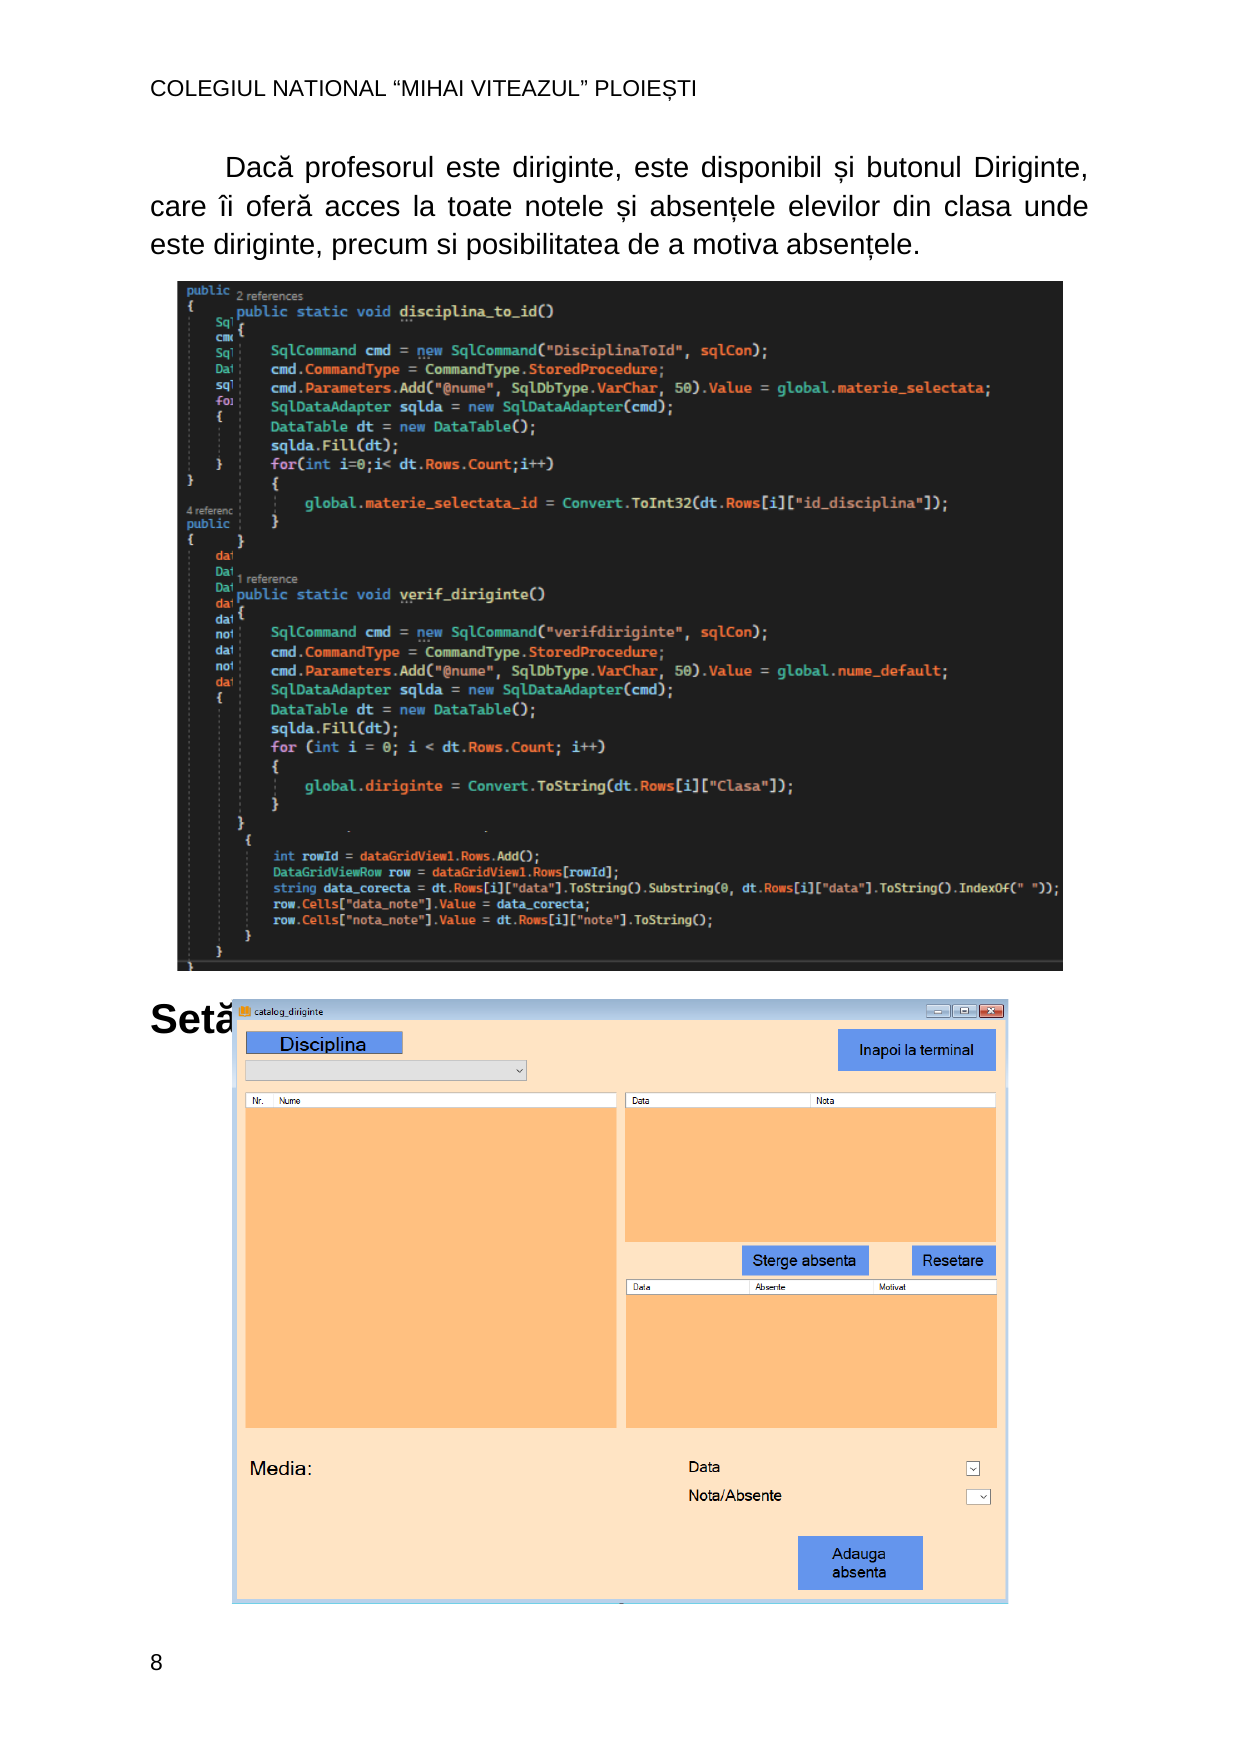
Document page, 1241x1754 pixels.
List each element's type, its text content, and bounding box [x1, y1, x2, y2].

text Dacă profesorul este diriginte, este disponibil și butonul Diriginte, care îi oferă acces la toate notele și absențele elevilor din clasa unde este diriginte, precum si posibilitatea de a motiva absențele. [150, 150, 1090, 261]
picture [231, 999, 1009, 1604]
picture [177, 281, 1063, 971]
